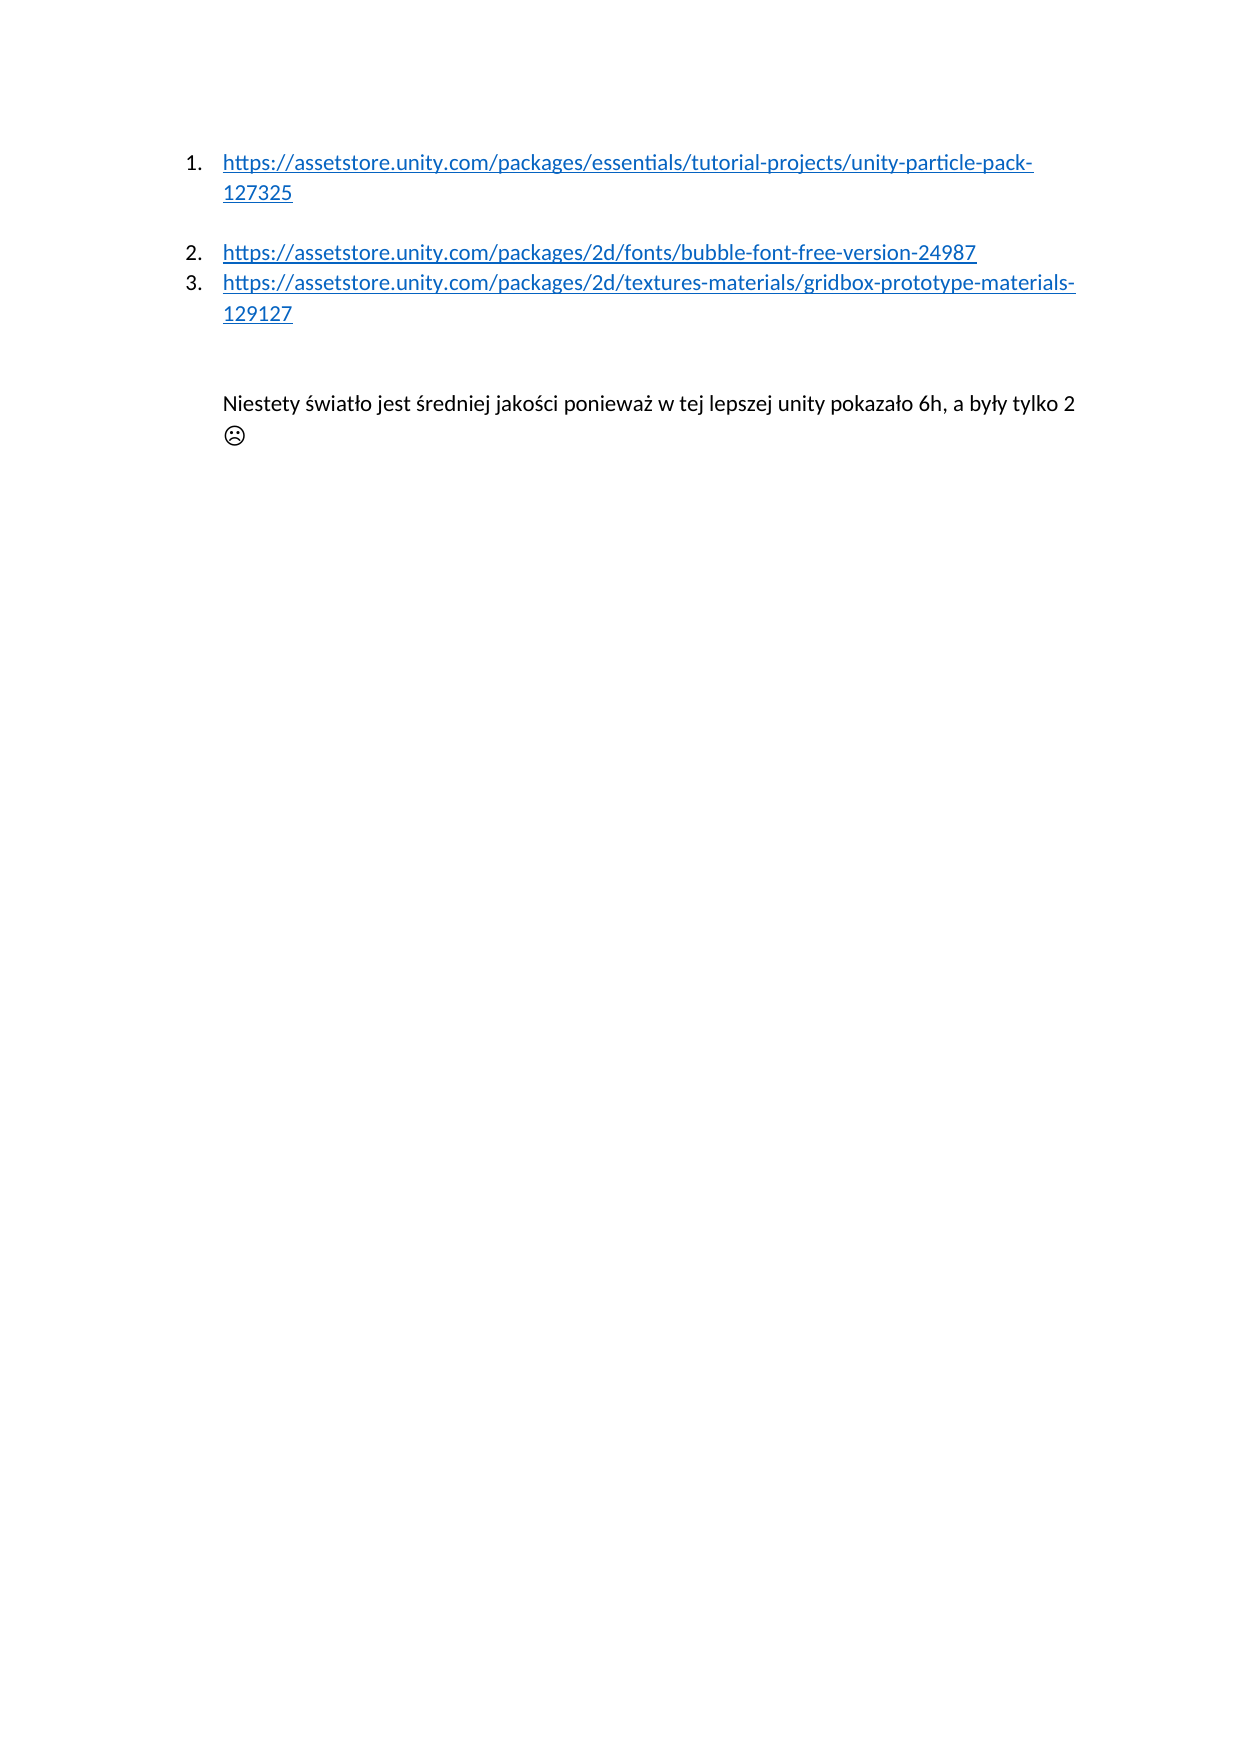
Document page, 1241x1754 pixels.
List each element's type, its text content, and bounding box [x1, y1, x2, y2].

list https://assetstore.unity.com/packages/essentials/tutorial-projects/unity-particle-pack-127325 [185, 148, 1093, 236]
list https://assetstore.unity.com/packages/2d/fonts/bubble-font-free-version-24987 [185, 238, 1093, 266]
list https://assetstore.unity.com/packages/2d/textures-materials/gridbox-prototype-materials-129127 [185, 268, 1093, 327]
list Niestety światło jest średniej jakości ponieważ w tej lepszej unity pokazało 6h, a były tylko 2 [223, 389, 1093, 451]
